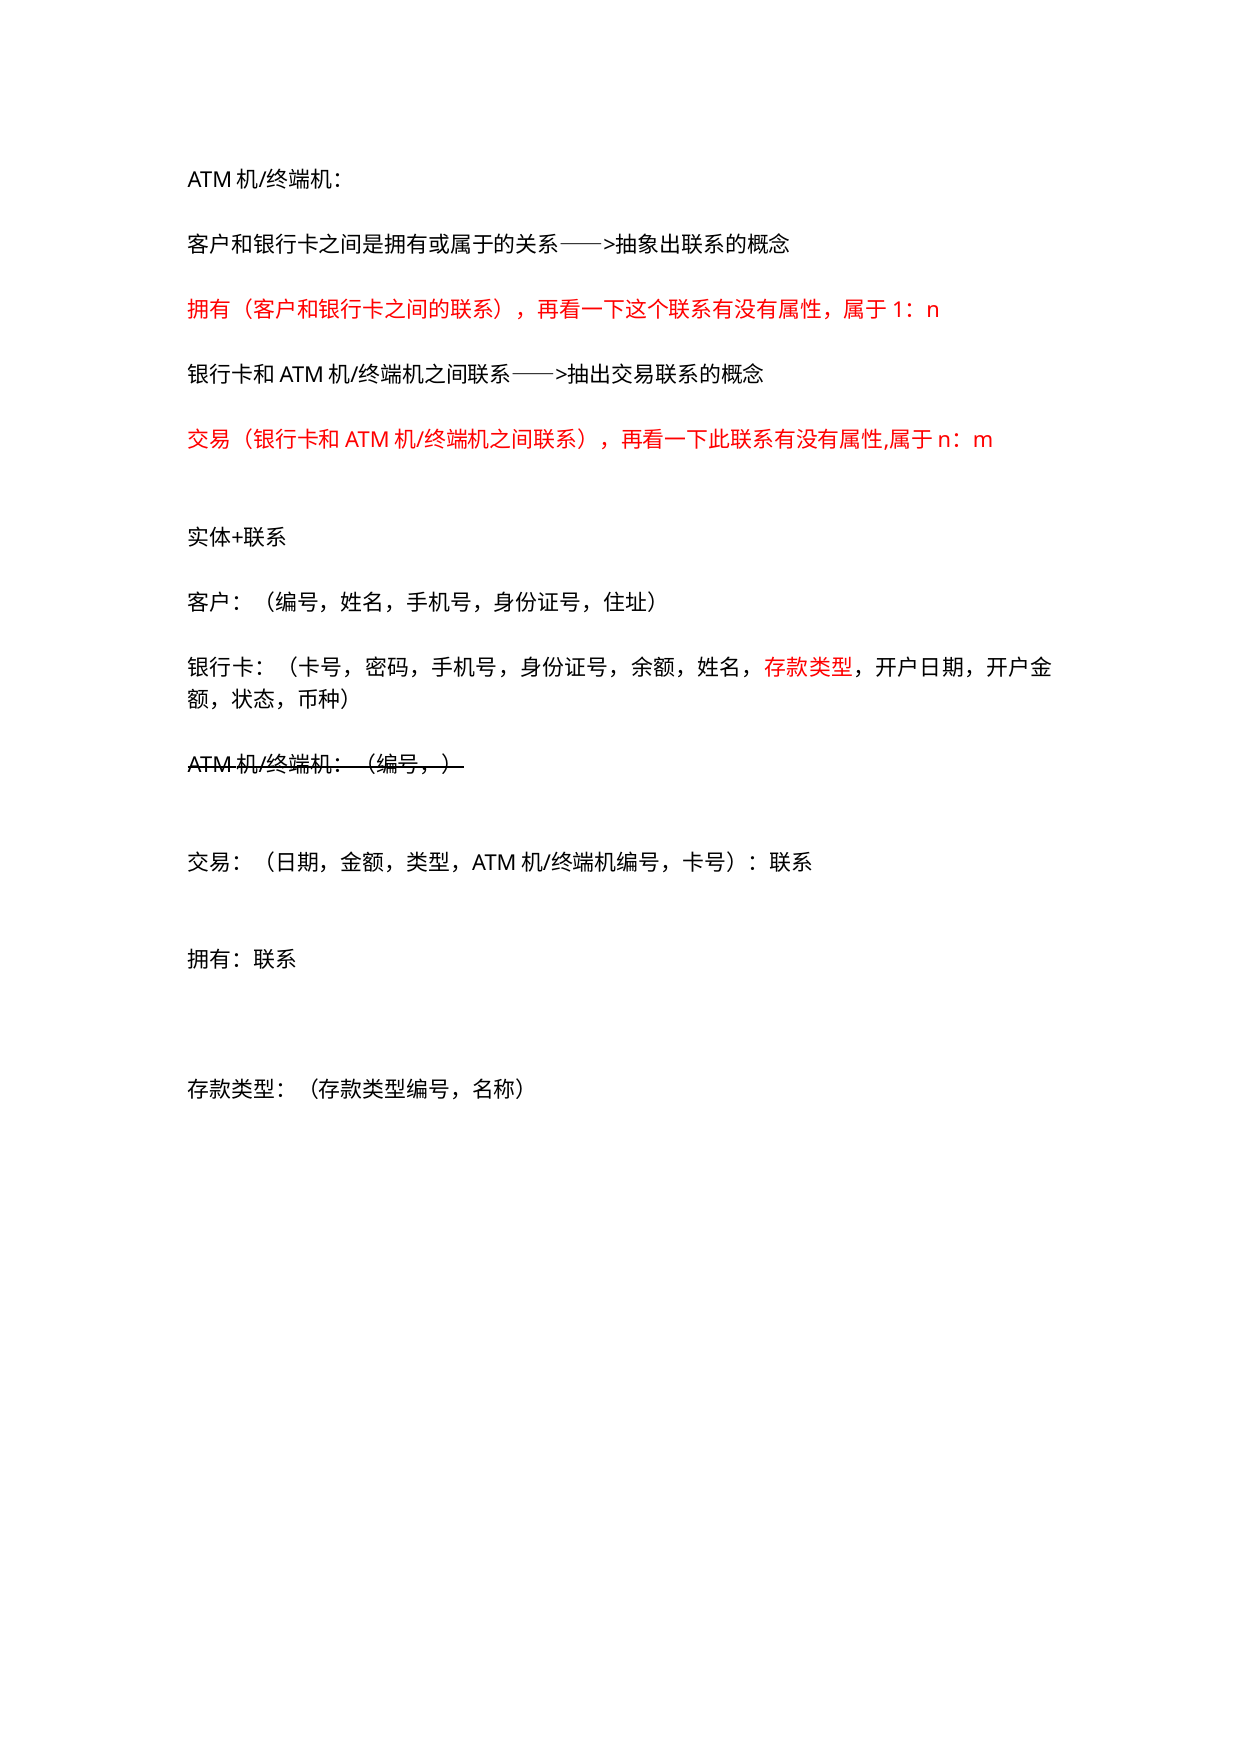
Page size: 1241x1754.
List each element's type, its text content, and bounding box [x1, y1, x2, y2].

text 交易：（日期，金额，类型，ATM机/终端机编号，卡号）：联系 [187, 844, 1053, 877]
text 客户：（编号，姓名，手机号，身份证号，住址） [187, 584, 1053, 617]
text 交易（银行卡和ATM机/终端机之间联系），再看一下此联系有没有属性,属于n：m [187, 422, 1053, 454]
text ATM机/终端机：（编号，） [187, 747, 1053, 779]
text 实体+联系 [187, 519, 1053, 552]
text 银行卡：（卡号，密码，手机号，身份证号，余额，姓名，存款类型，开户日期，开户金额，状态，币种） [187, 649, 1053, 714]
text ATM机/终端机： [187, 162, 1053, 194]
text 客户和银行卡之间是拥有或属于的关系——>抽象出联系的概念 [187, 227, 1053, 259]
text 存款类型：（存款类型编号，名称） [187, 1072, 1053, 1104]
text 拥有：联系 [187, 942, 1053, 974]
text 银行卡和ATM机/终端机之间联系——>抽出交易联系的概念 [187, 357, 1053, 389]
text 拥有（客户和银行卡之间的联系），再看一下这个联系有没有属性，属于1：n [187, 292, 1053, 324]
